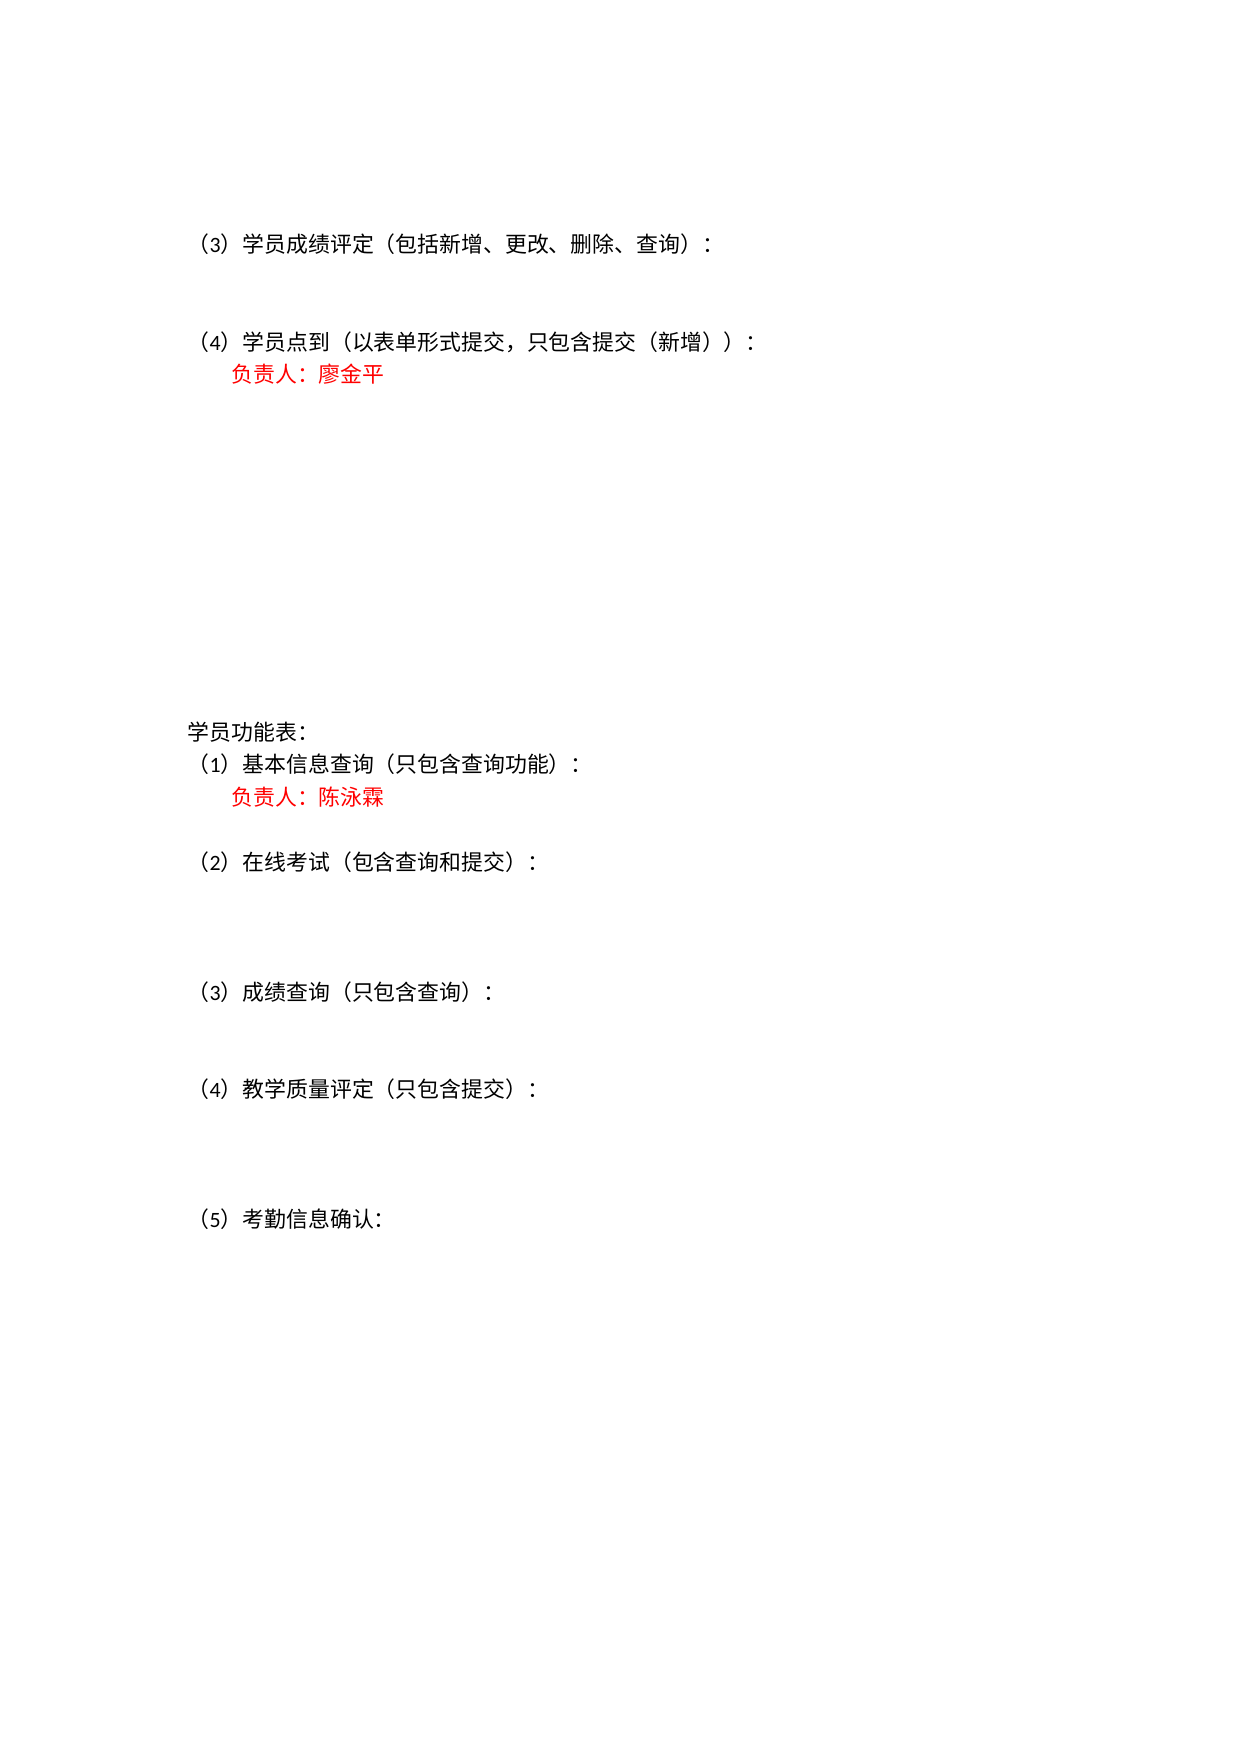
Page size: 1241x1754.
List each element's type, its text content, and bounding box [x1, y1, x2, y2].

text （4）教学质量评定（只包含提交）： [187, 1072, 1053, 1104]
text （5）考勤信息确认： [187, 1202, 1053, 1234]
text （2）在线考试（包含查询和提交）： [187, 844, 1053, 877]
text 负责人：陈泳霖 [187, 779, 1053, 812]
text 负责人：廖金平 [187, 357, 1053, 389]
text （3）成绩查询（只包含查询）： [187, 974, 1053, 1007]
text 学员功能表： [187, 714, 1053, 747]
text （4）学员点到（以表单形式提交，只包含提交（新增））： [187, 324, 1053, 357]
text （1）基本信息查询（只包含查询功能）： [187, 747, 1053, 779]
text （3）学员成绩评定（包括新增、更改、删除、查询）： [187, 227, 1053, 259]
